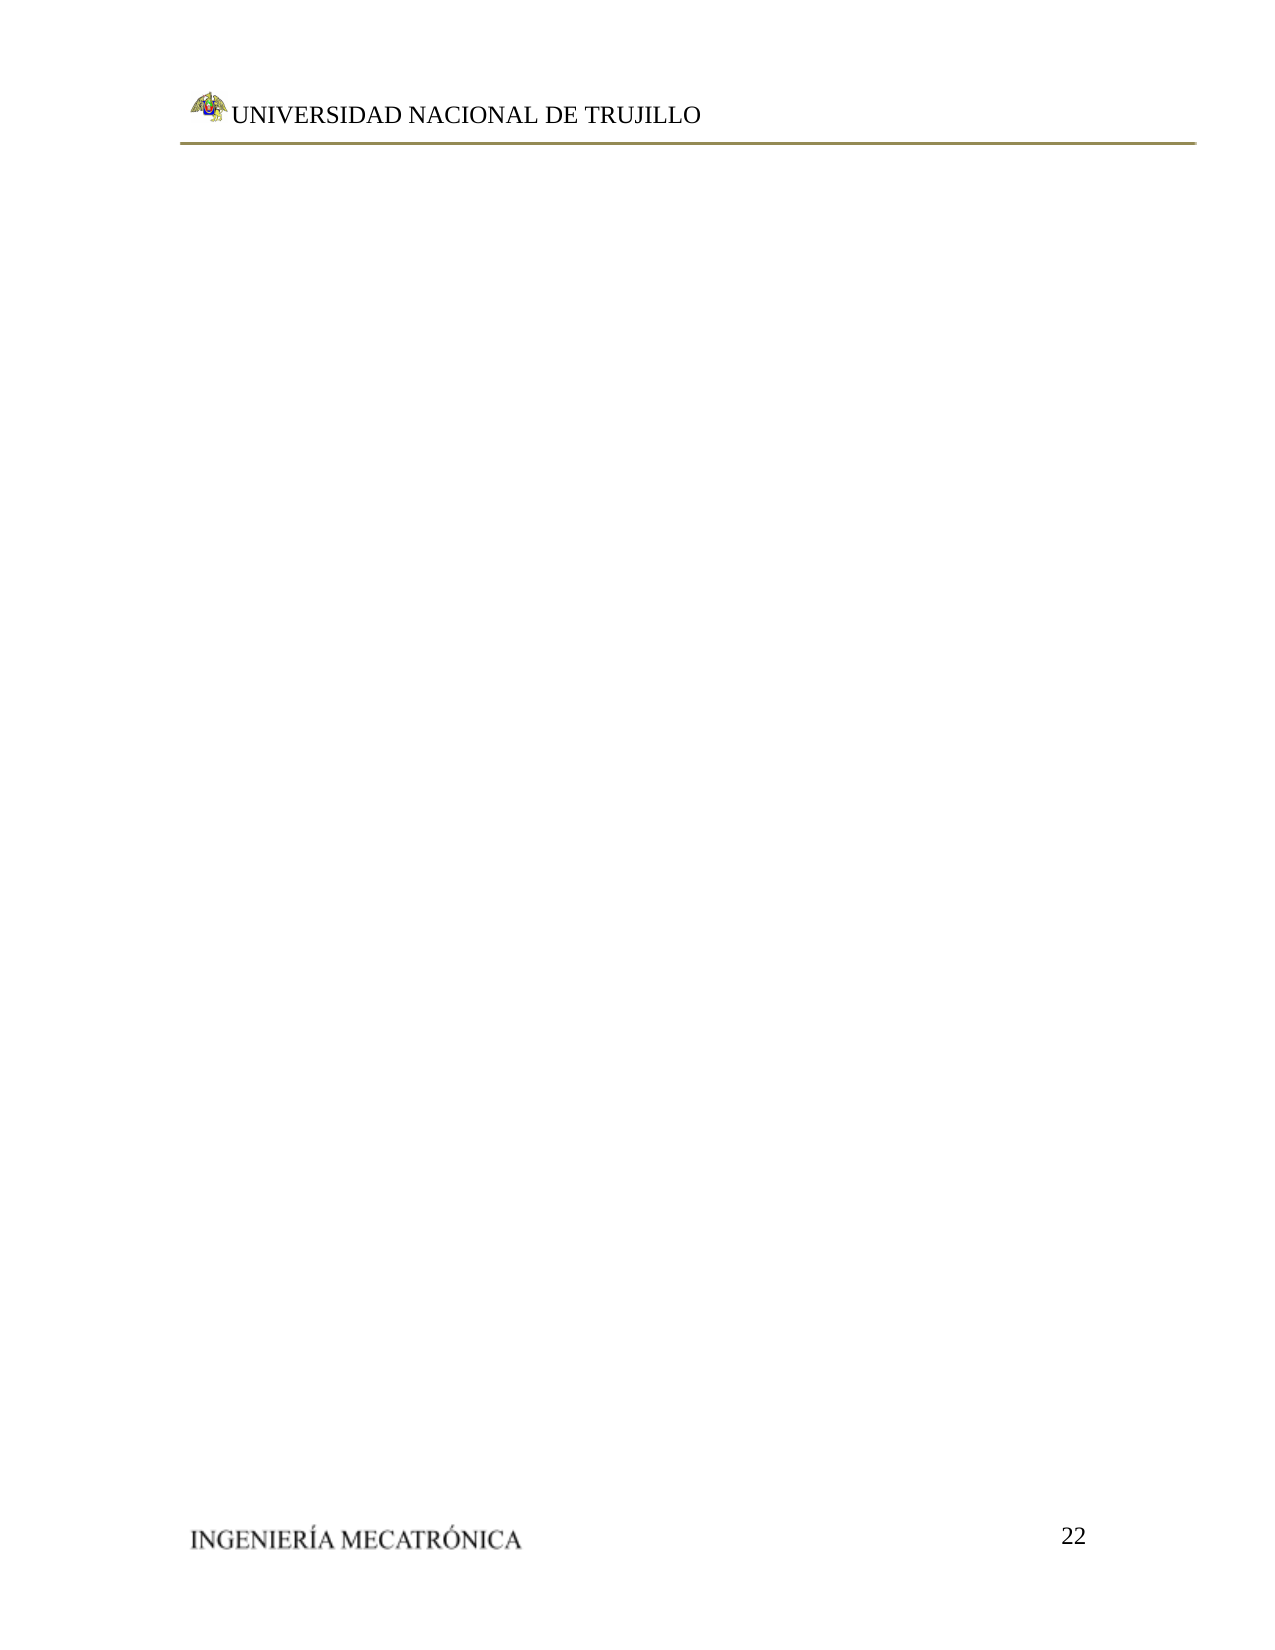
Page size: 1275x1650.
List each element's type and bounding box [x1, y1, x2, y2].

picture [190, 91, 228, 123]
picture [176, 1509, 569, 1570]
